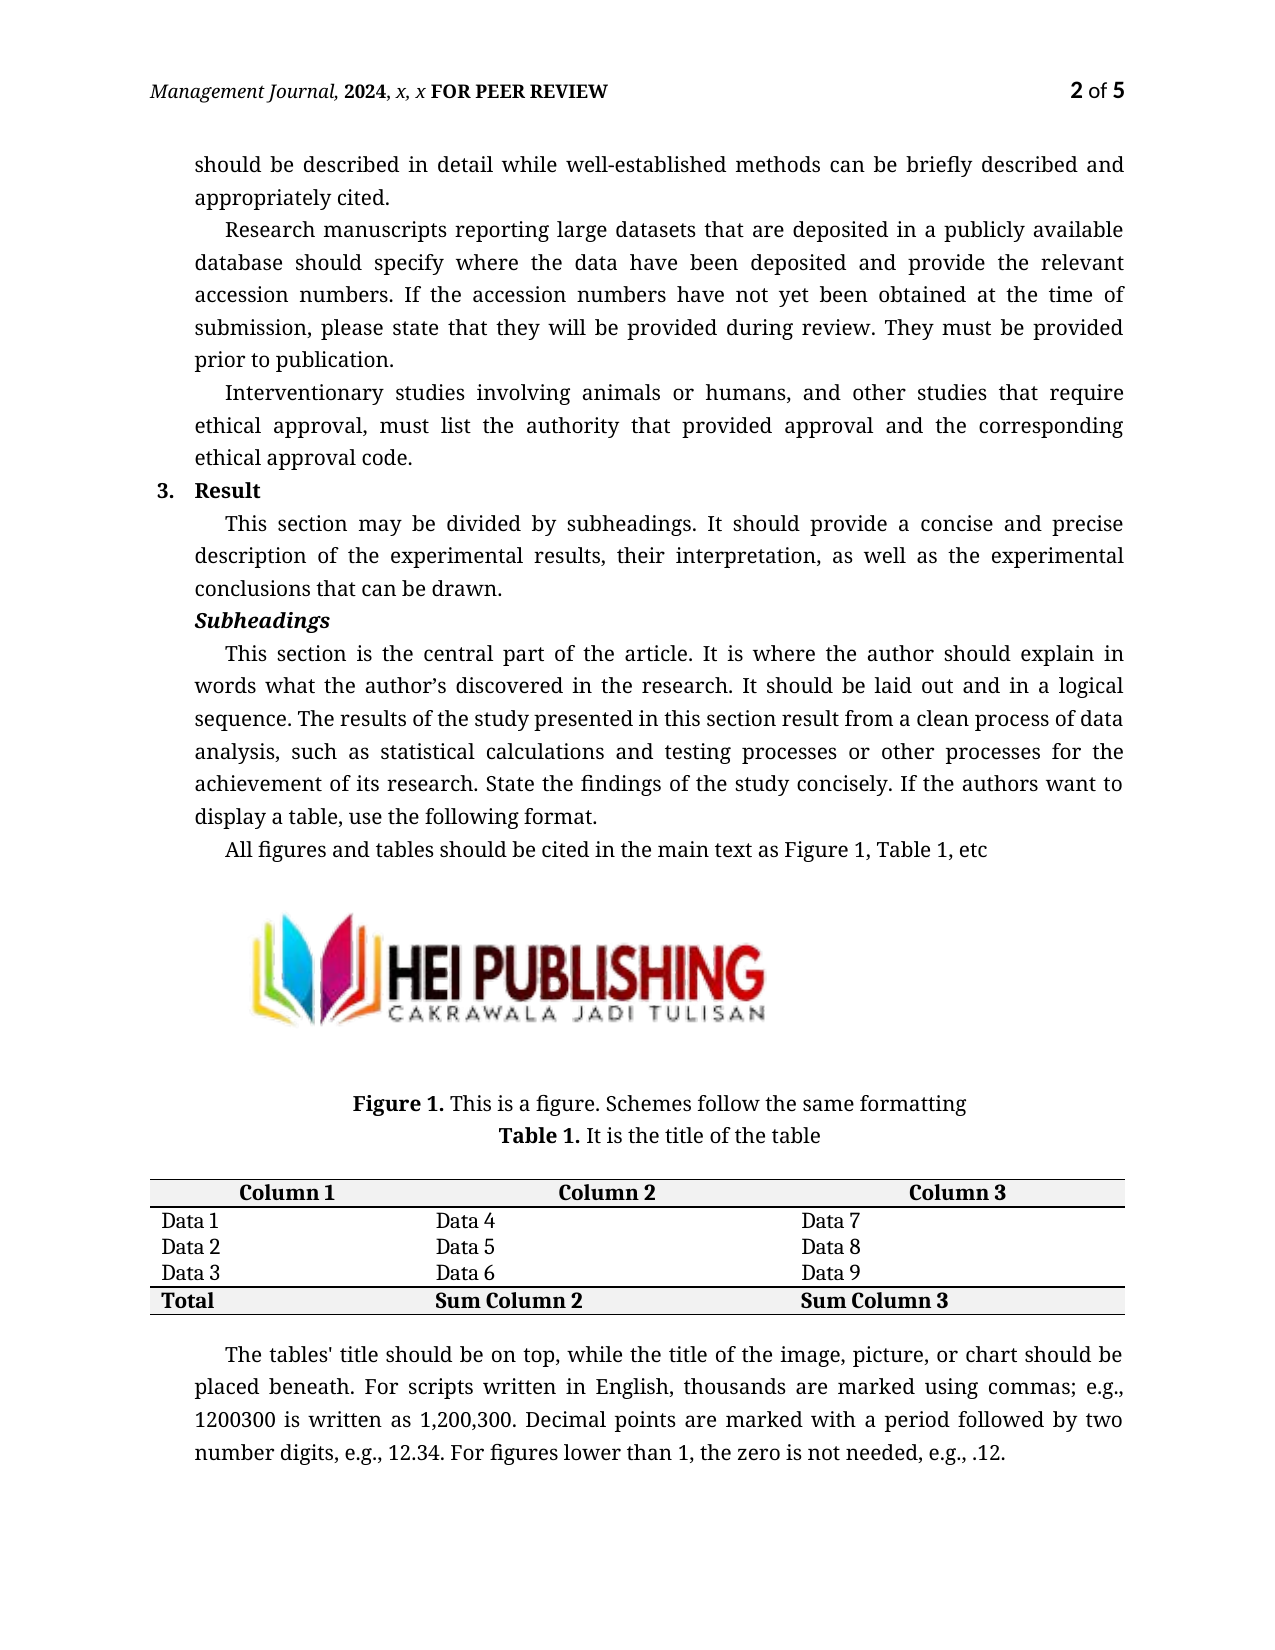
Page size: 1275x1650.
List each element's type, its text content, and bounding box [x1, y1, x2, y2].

list All figures and tables should be cited in the main text as Figure 1, Table 1, etc [194, 835, 1125, 863]
table_cell Data 3 [150, 1260, 424, 1286]
table_cell Data 8 [790, 1234, 1125, 1260]
list This section is the central part of the article. It is where the author should explain in words what the author’s discovered in the research. It should be laid out and in a logical sequence. The results of the study presented in this section result from a clean process of data analysis, such as statistical calculations and testing processes or other processes for the achievement of its research. State the findings of the study concisely. If the authors want to display a table, use the following format. [194, 639, 1125, 831]
table_cell Data 6 [424, 1260, 790, 1286]
picture [194, 867, 825, 1085]
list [194, 150, 1125, 211]
list This section may be divided by subheadings. It should provide a concise and precise description of the experimental results, their interpretation, as well as the experimental conclusions that can be drawn. [194, 509, 1125, 602]
table_header Column 1 [150, 1180, 424, 1206]
table_header Column 2 [424, 1180, 790, 1206]
table_cell Data 9 [790, 1260, 1125, 1286]
table_header Column 3 [790, 1180, 1125, 1206]
table_cell Total [150, 1288, 424, 1314]
table_cell Data 7 [790, 1208, 1125, 1234]
list The tables' title should be on top, while the title of the image, picture, or chart should be placed beneath. For scripts written in English, thousands are marked using commas; e.g., 1200300 is written as 1,200,300. Decimal points are marked with a period followed by two number digits, e.g., 12.34. For figures lower than 1, the zero is not needed, e.g., .12. [194, 1340, 1125, 1466]
table_cell Data 5 [424, 1234, 790, 1260]
table_cell Data 1 [150, 1208, 424, 1234]
list Result [157, 476, 1125, 504]
list Figure 1. This is a figure. Schemes follow the same formatting [194, 1089, 1125, 1117]
table_cell Data 4 [424, 1208, 790, 1234]
table_cell Sum Column 3 [790, 1288, 1125, 1314]
list Table 1. It is the title of the table [194, 1121, 1125, 1150]
table_cell Sum Column 2 [424, 1288, 790, 1314]
list Interventionary studies involving animals or humans, and other studies that require ethical approval, must list the authority that provided approval and the corresponding ethical approval code. [194, 378, 1125, 472]
list Research manuscripts reporting large datasets that are deposited in a publicly available database should specify where the data have been deposited and provide the relevant accession numbers. If the accession numbers have not yet been obtained at the time of submission, please state that they will be provided during review. They must be provided prior to publication. [194, 215, 1125, 374]
table_cell Data 2 [150, 1234, 424, 1260]
list Subheadings [194, 606, 1125, 635]
